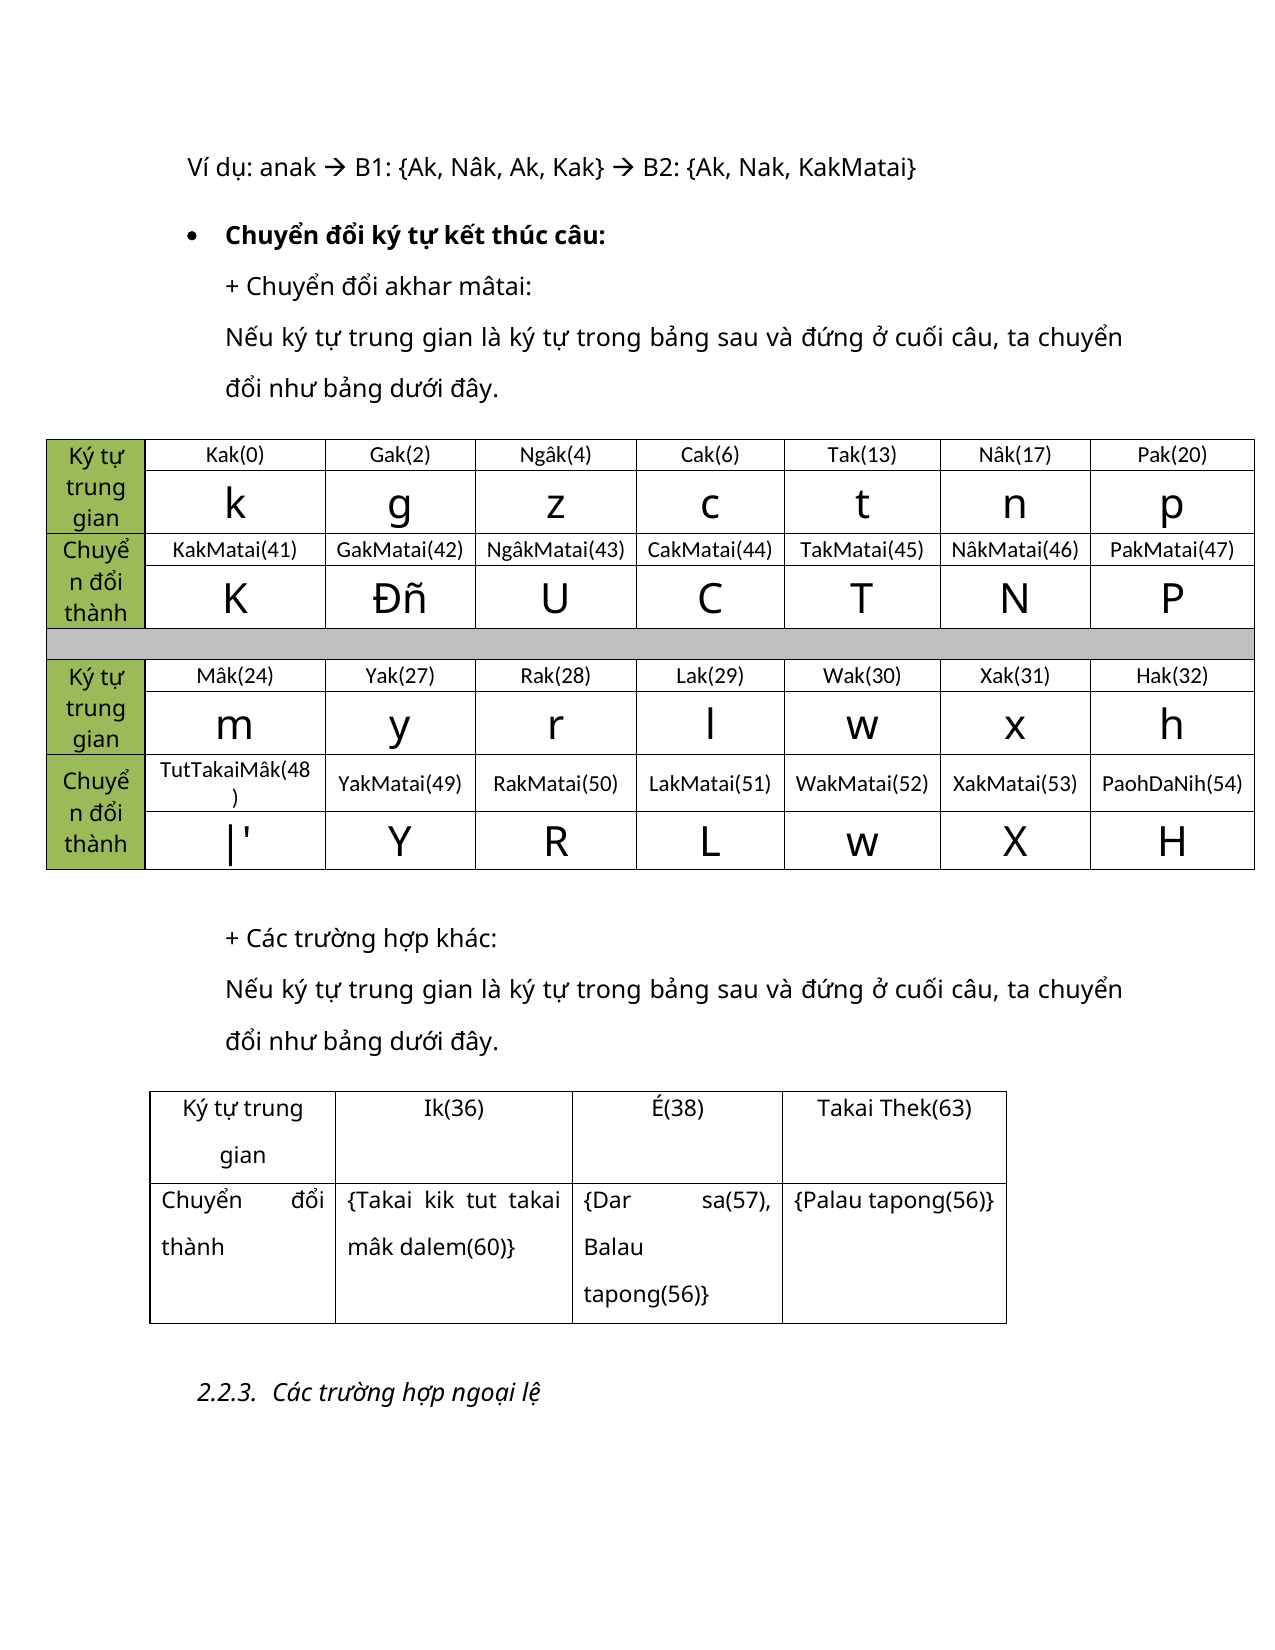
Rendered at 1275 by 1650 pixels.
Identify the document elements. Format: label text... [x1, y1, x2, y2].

table_cell Xak(31) [941, 660, 1090, 691]
table_header É(38) [573, 1092, 782, 1183]
table_cell YakMatai(49) [326, 755, 475, 811]
table_cell C [637, 566, 784, 628]
table_cell g [326, 471, 475, 533]
table_cell z [476, 471, 636, 533]
table_cell Đñ [326, 566, 475, 628]
table_cell |' [146, 812, 325, 869]
table_header Ký tự trung gian [151, 1092, 335, 1183]
table_cell l [637, 692, 784, 754]
table_cell NâkMatai(46) [941, 534, 1090, 564]
table_cell {Takai kik tut takai mâk dalem(60)} [336, 1184, 572, 1322]
table_cell GakMatai(42) [326, 534, 475, 564]
table_cell k [146, 471, 325, 533]
table_cell Wak(30) [785, 660, 940, 691]
table_cell N [941, 566, 1090, 628]
table_header Gak(2) [326, 440, 475, 470]
table_header Ik(36) [336, 1092, 572, 1183]
table_cell L [637, 812, 784, 869]
table_cell PakMatai(47) [1091, 534, 1254, 564]
table_header Pak(20) [1091, 440, 1254, 470]
table_cell x [941, 692, 1090, 754]
table_header Ký tự trung gian [47, 440, 144, 533]
table_cell Chuyển đổi thành [151, 1184, 335, 1322]
table_cell TakMatai(45) [785, 534, 940, 564]
table_cell RakMatai(50) [476, 755, 636, 811]
table_cell KakMatai(41) [146, 534, 325, 564]
table_cell K [146, 566, 325, 628]
table_cell XakMatai(53) [941, 755, 1090, 811]
table_cell {Dar sa(57), Balau tapong(56)} [573, 1184, 782, 1322]
table_cell LakMatai(51) [637, 755, 784, 811]
table_cell h [1091, 692, 1254, 754]
table_cell r [476, 692, 636, 754]
table_cell R [476, 812, 636, 869]
table_cell NgâkMatai(43) [476, 534, 636, 564]
table_cell X [941, 812, 1090, 869]
table_cell Yak(27) [326, 660, 475, 691]
list + Chuyển đổi akhar mâtai: [225, 269, 1125, 303]
table_cell H [1091, 812, 1254, 869]
table_cell {Palau tapong(56)} [783, 1184, 1006, 1322]
list Các trường hợp ngoại lệ [197, 1374, 1125, 1408]
table_cell T [785, 566, 940, 628]
table_cell Rak(28) [476, 660, 636, 691]
table_header Ngâk(4) [476, 440, 636, 470]
table_cell Ký tự trung gian [47, 660, 144, 754]
list Chuyển đổi ký tự kết thúc câu: [187, 218, 1125, 252]
table_cell TutTakaiMâk(48) [146, 755, 325, 811]
table_cell n [941, 471, 1090, 533]
table_cell CakMatai(44) [637, 534, 784, 564]
table_cell y [326, 692, 475, 754]
list + Các trường hợp khác: [225, 921, 1125, 955]
table_header Cak(6) [637, 440, 784, 470]
table_cell WakMatai(52) [785, 755, 940, 811]
table_cell w [785, 812, 940, 869]
table_cell PaohDaNih(54) [1091, 755, 1254, 811]
table_cell c [637, 471, 784, 533]
table_header Takai Thek(63) [783, 1092, 1006, 1183]
table_cell P [1091, 566, 1254, 628]
list Nếu ký tự trung gian là ký tự trong bảng sau và đứng ở cuối câu, ta chuyển đổi như bảng dưới đây. [225, 972, 1125, 1057]
table_cell Chuyển đổi thành [47, 534, 144, 628]
table_cell t [785, 471, 940, 533]
table_cell Lak(29) [637, 660, 784, 691]
table_cell U [476, 566, 636, 628]
table_header Tak(13) [785, 440, 940, 470]
list Nếu ký tự trung gian là ký tự trong bảng sau và đứng ở cuối câu, ta chuyển đổi như bảng dưới đây. [225, 320, 1125, 405]
table_cell Y [326, 812, 475, 869]
table_cell p [1091, 471, 1254, 533]
table_cell Mâk(24) [146, 660, 325, 691]
table_header Nâk(17) [941, 440, 1090, 470]
table_cell w [785, 692, 940, 754]
table_cell Hak(32) [1091, 660, 1254, 691]
table_header Kak(0) [146, 440, 325, 470]
table_cell Chuyển đổi thành [47, 755, 144, 869]
table_cell [47, 629, 1254, 659]
text Ví dụ: anak B1: {Ak, Nâk, Ak, Kak} B2: {Ak, Nak, KakMatai} [187, 150, 1125, 184]
table_cell m [146, 692, 325, 754]
